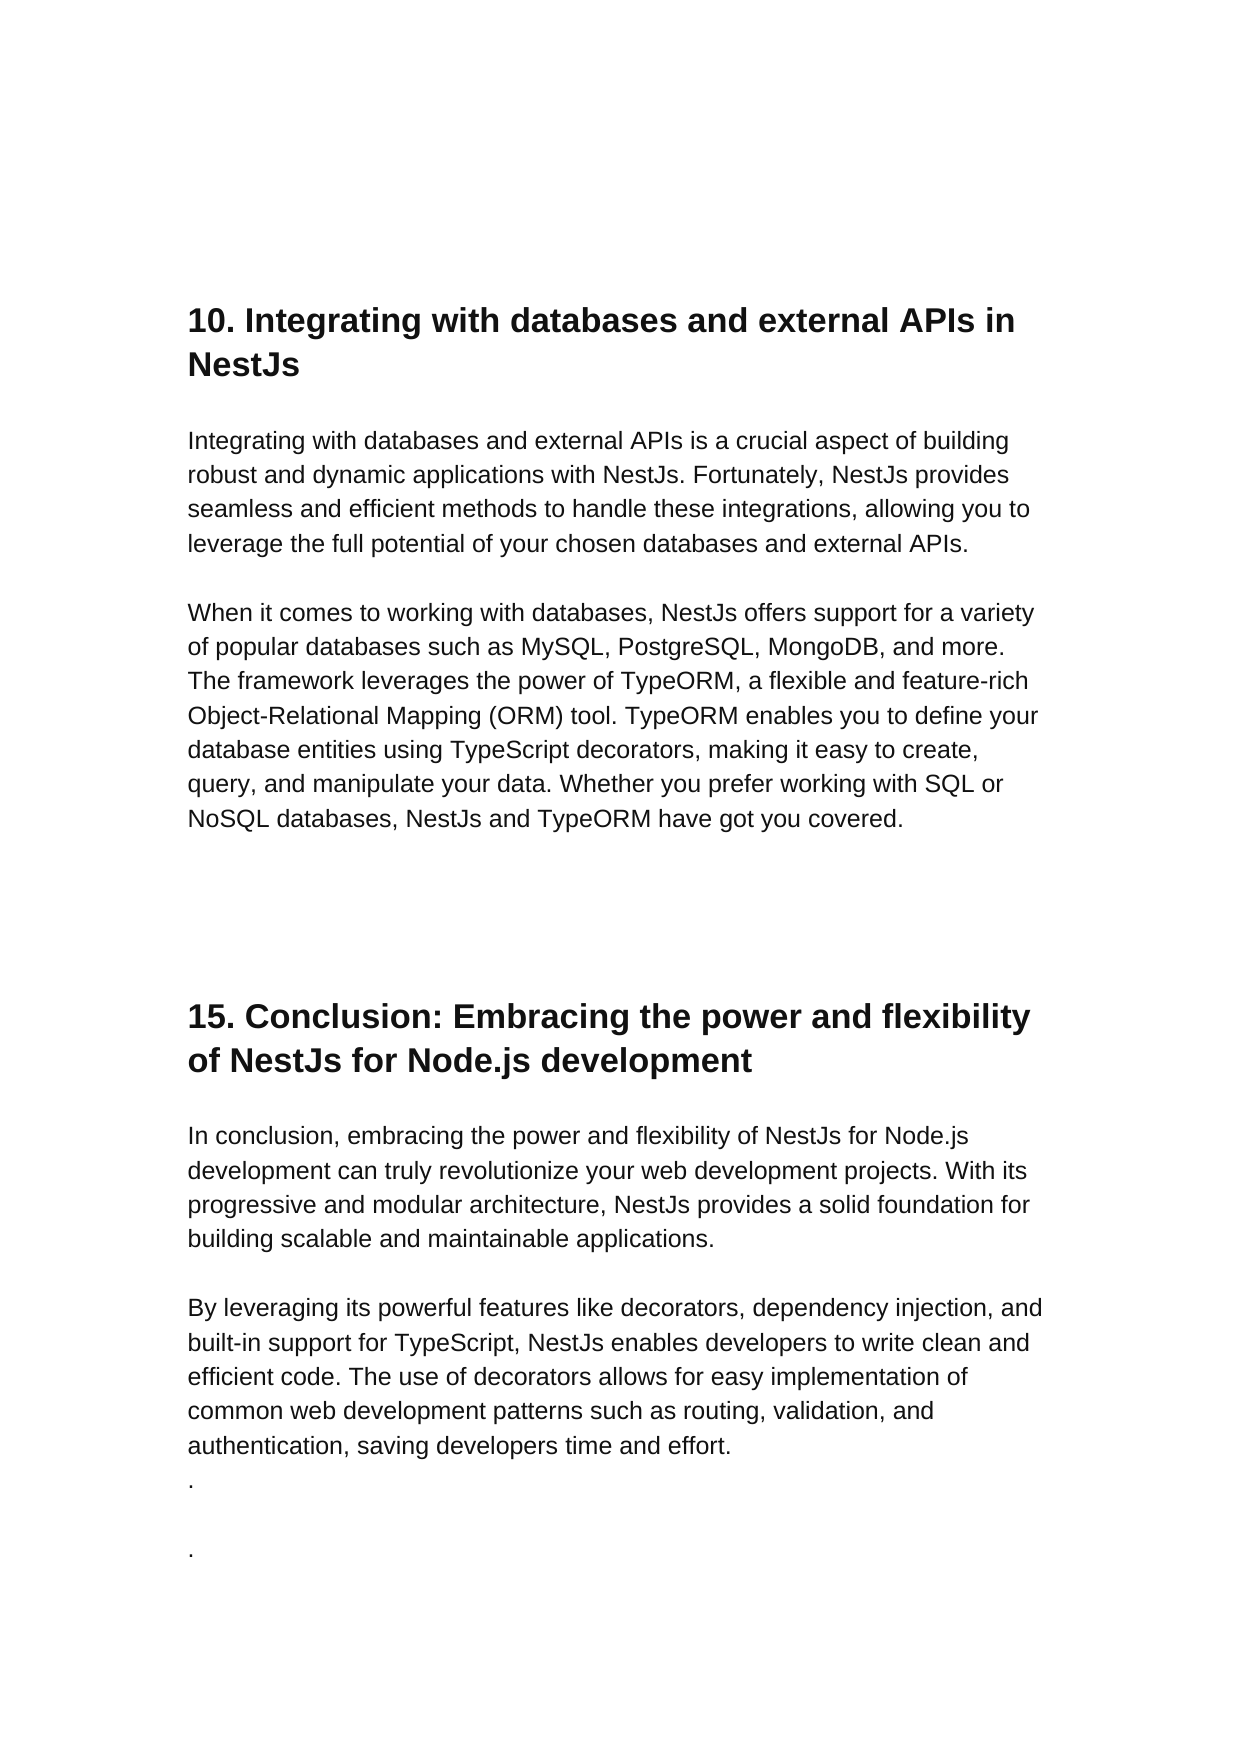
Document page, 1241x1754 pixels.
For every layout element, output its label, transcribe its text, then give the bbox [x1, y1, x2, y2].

subtitle 10. Integrating with databases and external APIs in NestJs [187, 296, 1053, 384]
subtitle 15. Conclusion: Embracing the power and flexibility of NestJs for Node.js development [187, 992, 1053, 1079]
subtitle In conclusion, embracing the power and flexibility of NestJs for Node.js development can truly revolutionize your web development projects. With its progressive and modular architecture, NestJs provides a solid foundation for building scalable and maintainable applications. By leveraging its powerful features like decorators, dependency injection, and built-in support for TypeScript, NestJs enables developers to write clean and efficient code. The use of decorators allows for easy implementation of common web development patterns such as routing, validation, and authentication, saving developers time and effort. . . [187, 1116, 1053, 1563]
subtitle Integrating with databases and external APIs is a crucial aspect of building robust and dynamic applications with NestJs. Fortunately, NestJs provides seamless and efficient methods to handle these integrations, allowing you to leverage the full potential of your chosen databases and external APIs. When it comes to working with databases, NestJs offers support for a variety of popular databases such as MySQL, PostgreSQL, MongoDB, and more. The framework leverages the power of TypeORM, a flexible and feature-rich Object-Relational Mapping (ORM) tool. TypeORM enables you to define your database entities using TypeScript decorators, making it easy to create, query, and manipulate your data. Whether you prefer working with SQL or NoSQL databases, NestJs and TypeORM have got you covered. [187, 420, 1053, 936]
